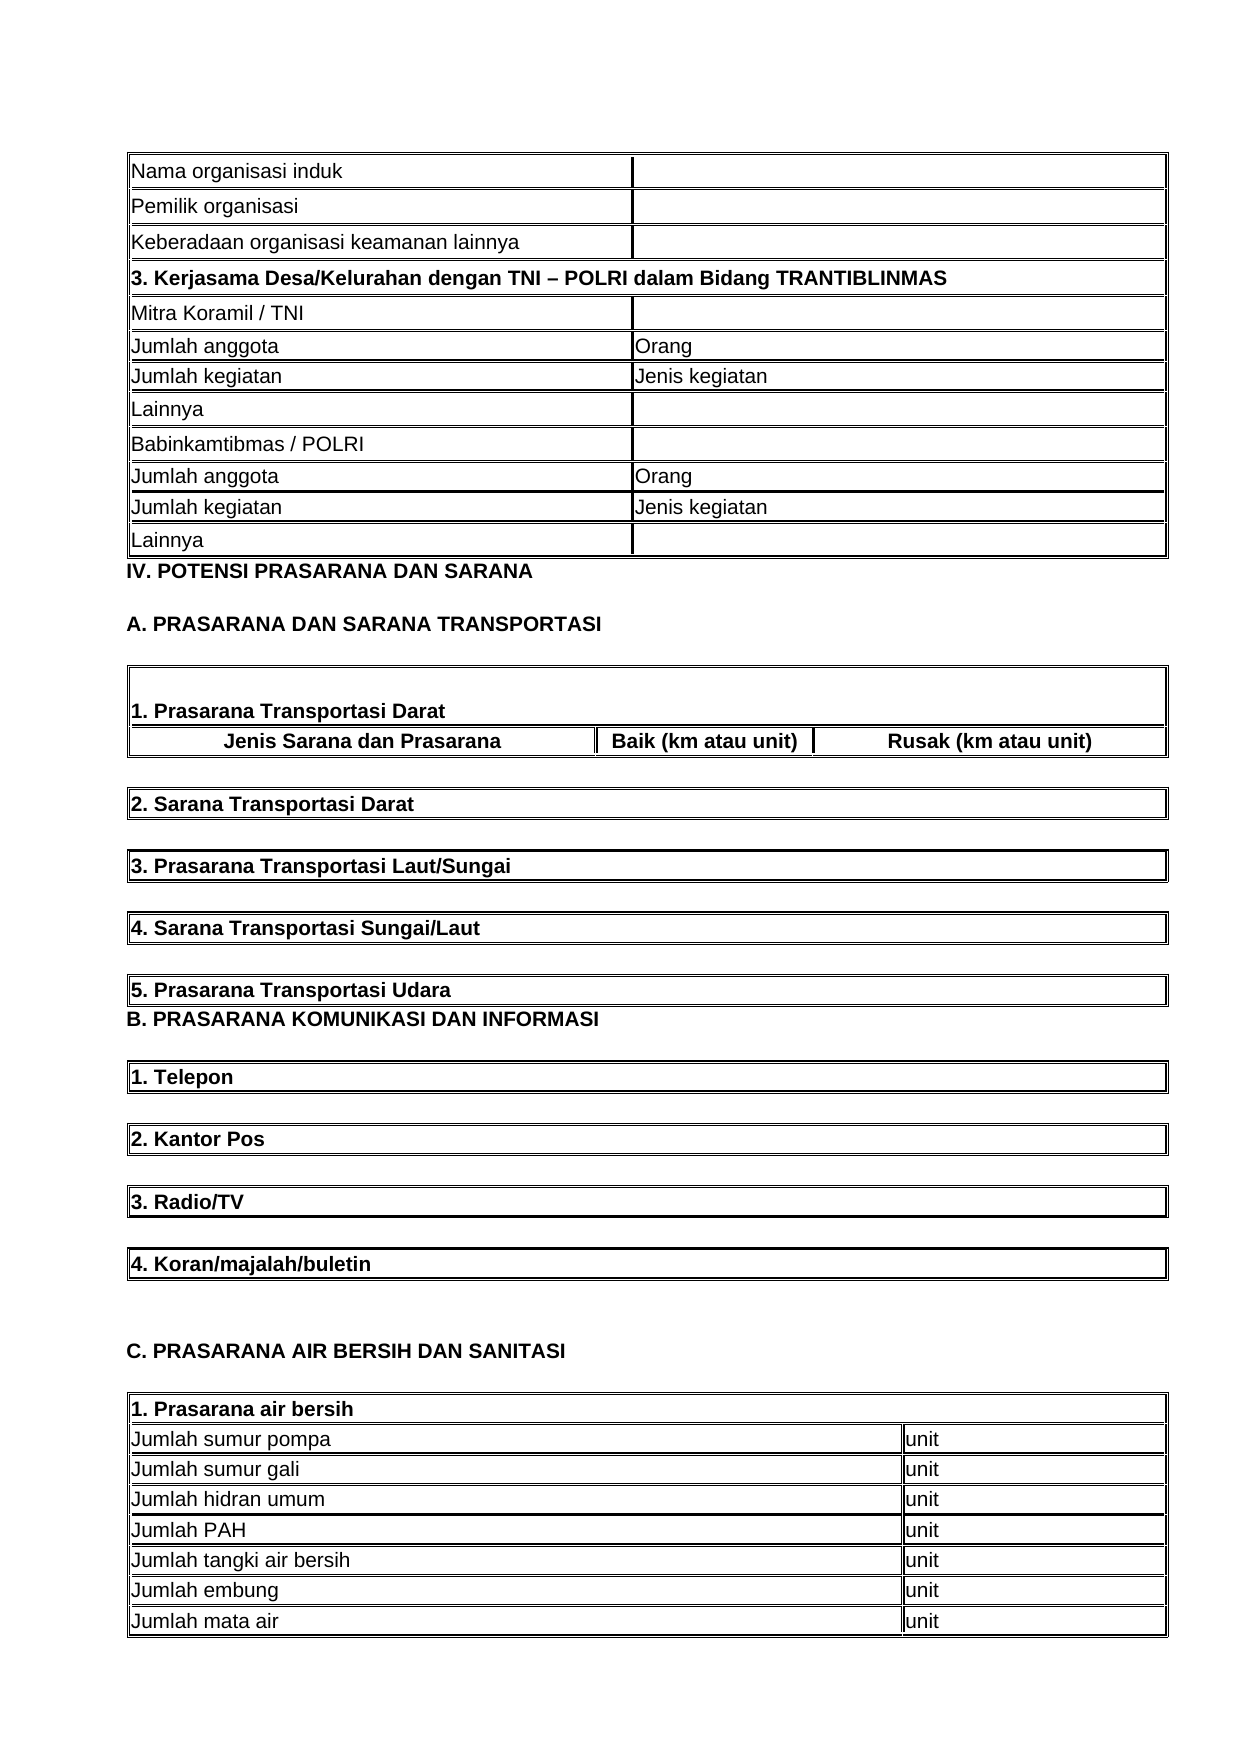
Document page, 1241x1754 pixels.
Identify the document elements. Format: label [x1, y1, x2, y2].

table_header [124, 150, 1191, 1639]
